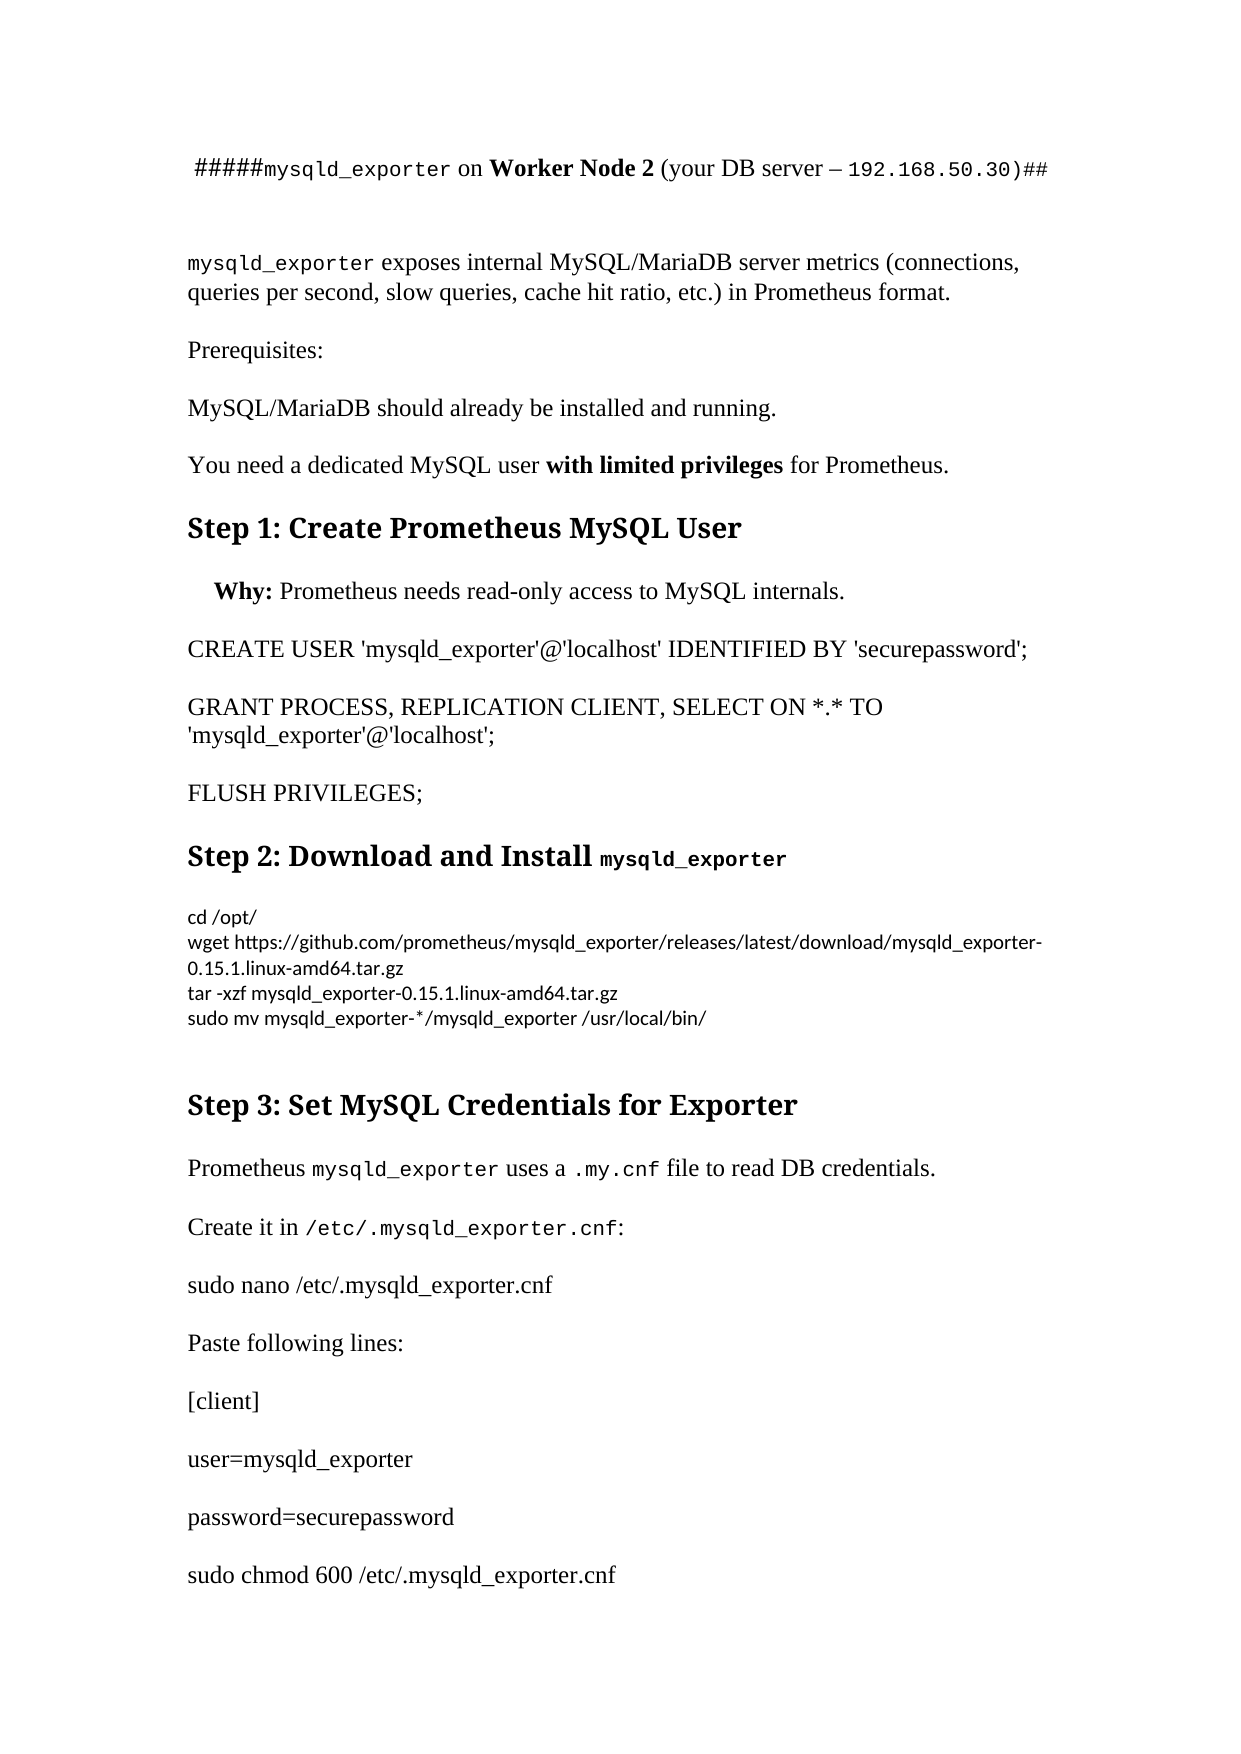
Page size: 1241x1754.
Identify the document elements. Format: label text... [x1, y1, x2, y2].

text wget https://github.com/prometheus/mysqld_exporter/releases/latest/download/mysqld_exporter-0.15.1.linux-amd64.tar.gz [187, 929, 1053, 980]
text [client] [187, 1386, 1053, 1415]
text password=securepassword [187, 1502, 1053, 1531]
subtitle Step 2: Download and Install mysqld_exporter [187, 836, 1053, 875]
text CREATE USER 'mysqld_exporter'@'localhost' IDENTIFIED BY 'securepassword'; [187, 634, 1053, 663]
text user=mysqld_exporter [187, 1444, 1053, 1473]
text GRANT PROCESS, REPLICATION CLIENT, SELECT ON *.* TO 'mysqld_exporter'@'localhost'; [187, 692, 1053, 749]
text sudo chmod 600 /etc/.mysqld_exporter.cnf [187, 1560, 1053, 1589]
text Prerequisites: [187, 335, 1053, 363]
text tar -xzf mysqld_exporter-0.15.1.linux-amd64.tar.gz [187, 980, 1053, 1006]
text MySQL/MariaDB should already be installed and running. [187, 393, 1053, 421]
text sudo mv mysqld_exporter-*/mysqld_exporter /usr/local/bin/ [187, 1006, 1053, 1031]
text #####mysqld_exporter on Worker Node 2 (your DB server – 192.168.50.30)## [187, 150, 1053, 184]
text You need a dedicated MySQL user with limited privileges for Prometheus. [187, 451, 1053, 479]
text 🔹 Why: Prometheus needs read-only access to MySQL internals. [187, 576, 1053, 605]
subtitle Step 1: Create Prometheus MySQL User [187, 508, 1053, 547]
text sudo nano /etc/.mysqld_exporter.cnf [187, 1271, 1053, 1299]
subtitle Step 3: Set MySQL Credentials for Exporter [187, 1086, 1053, 1124]
text cd /opt/ [187, 904, 1053, 929]
text Create it in /etc/.mysqld_exporter.cnf: [187, 1212, 1053, 1241]
text Prometheus mysqld_exporter uses a .my.cnf file to read DB credentials. [187, 1153, 1053, 1183]
text FLUSH PRIVILEGES; [187, 778, 1053, 807]
text mysqld_exporter exposes internal MySQL/MariaDB server metrics (connections, queries per second, slow queries, cache hit ratio, etc.) in Prometheus format. [187, 247, 1053, 306]
text Paste following lines: [187, 1328, 1053, 1357]
